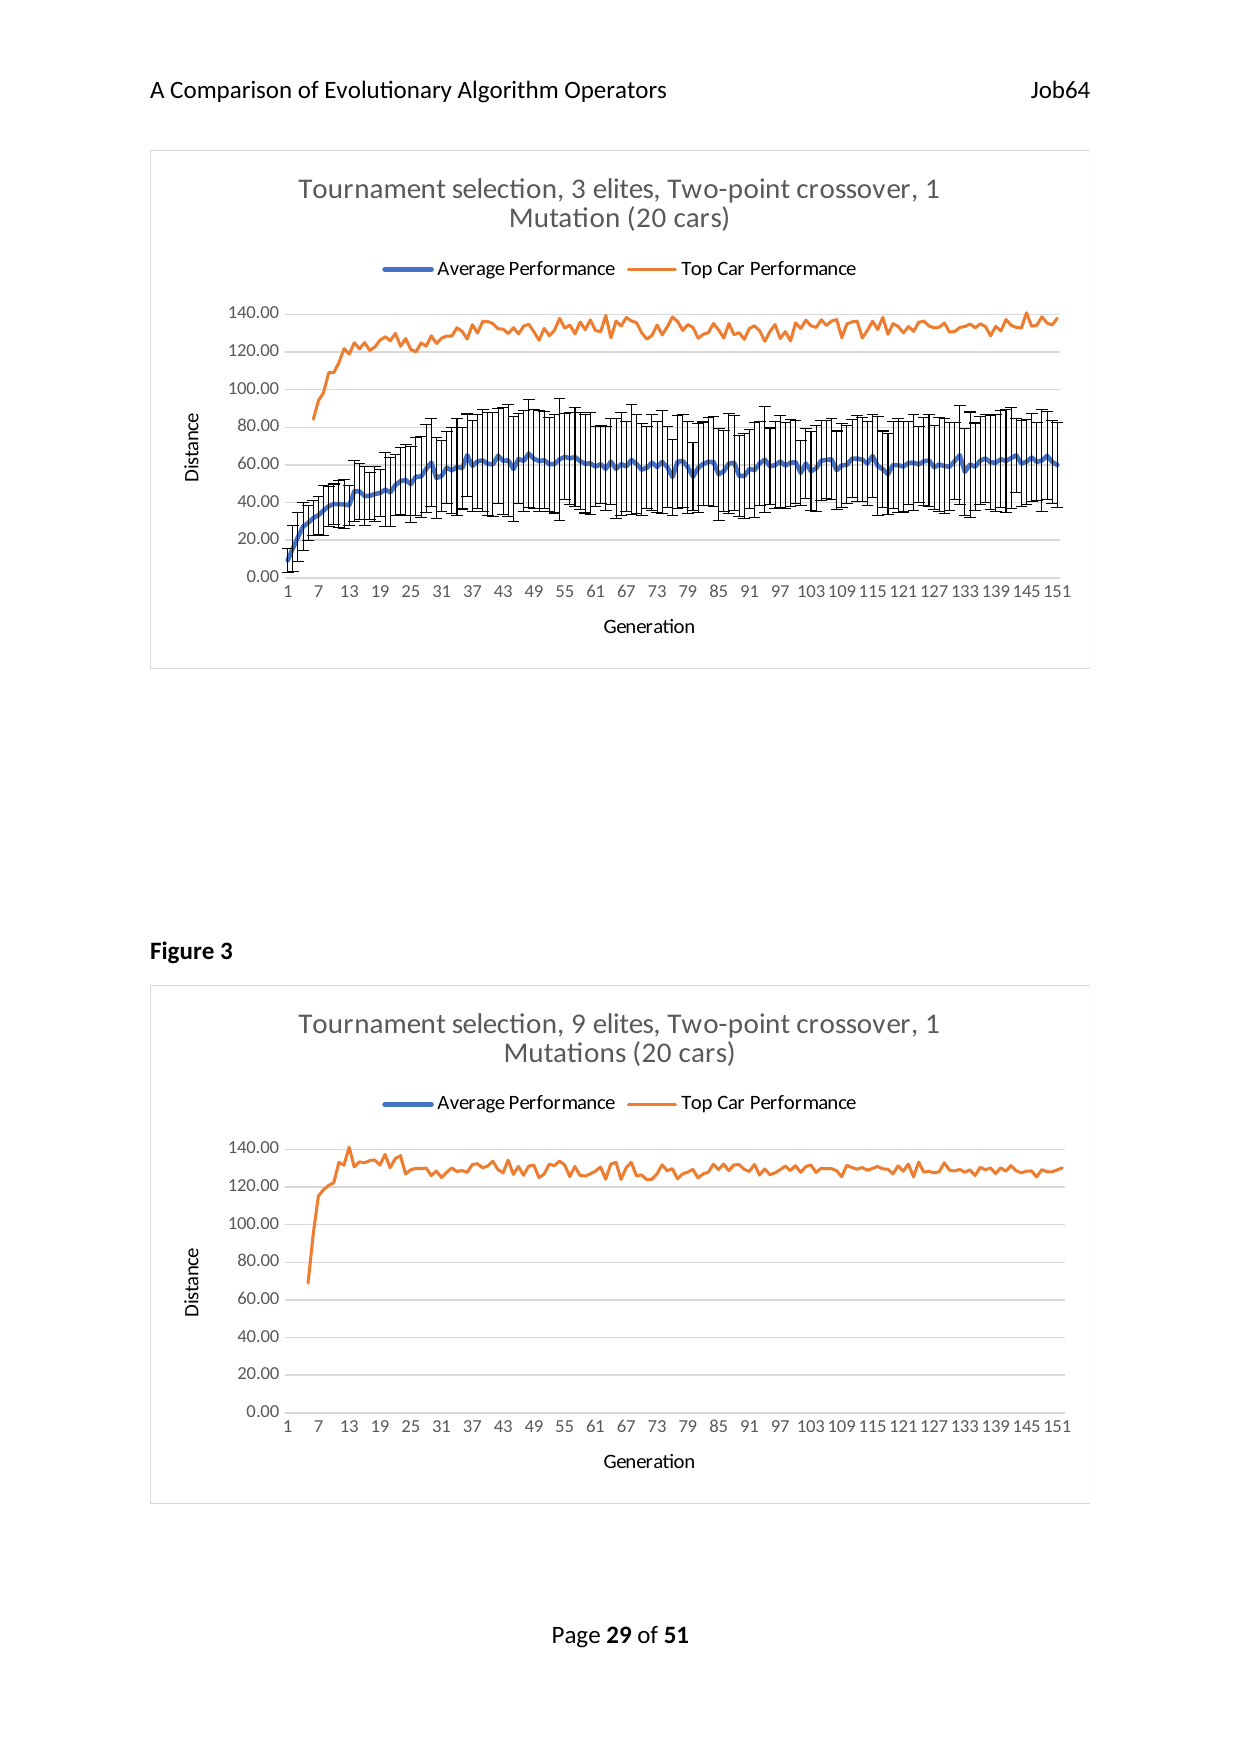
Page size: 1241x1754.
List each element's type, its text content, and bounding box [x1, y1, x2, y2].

text Figure 3 [150, 935, 1090, 966]
